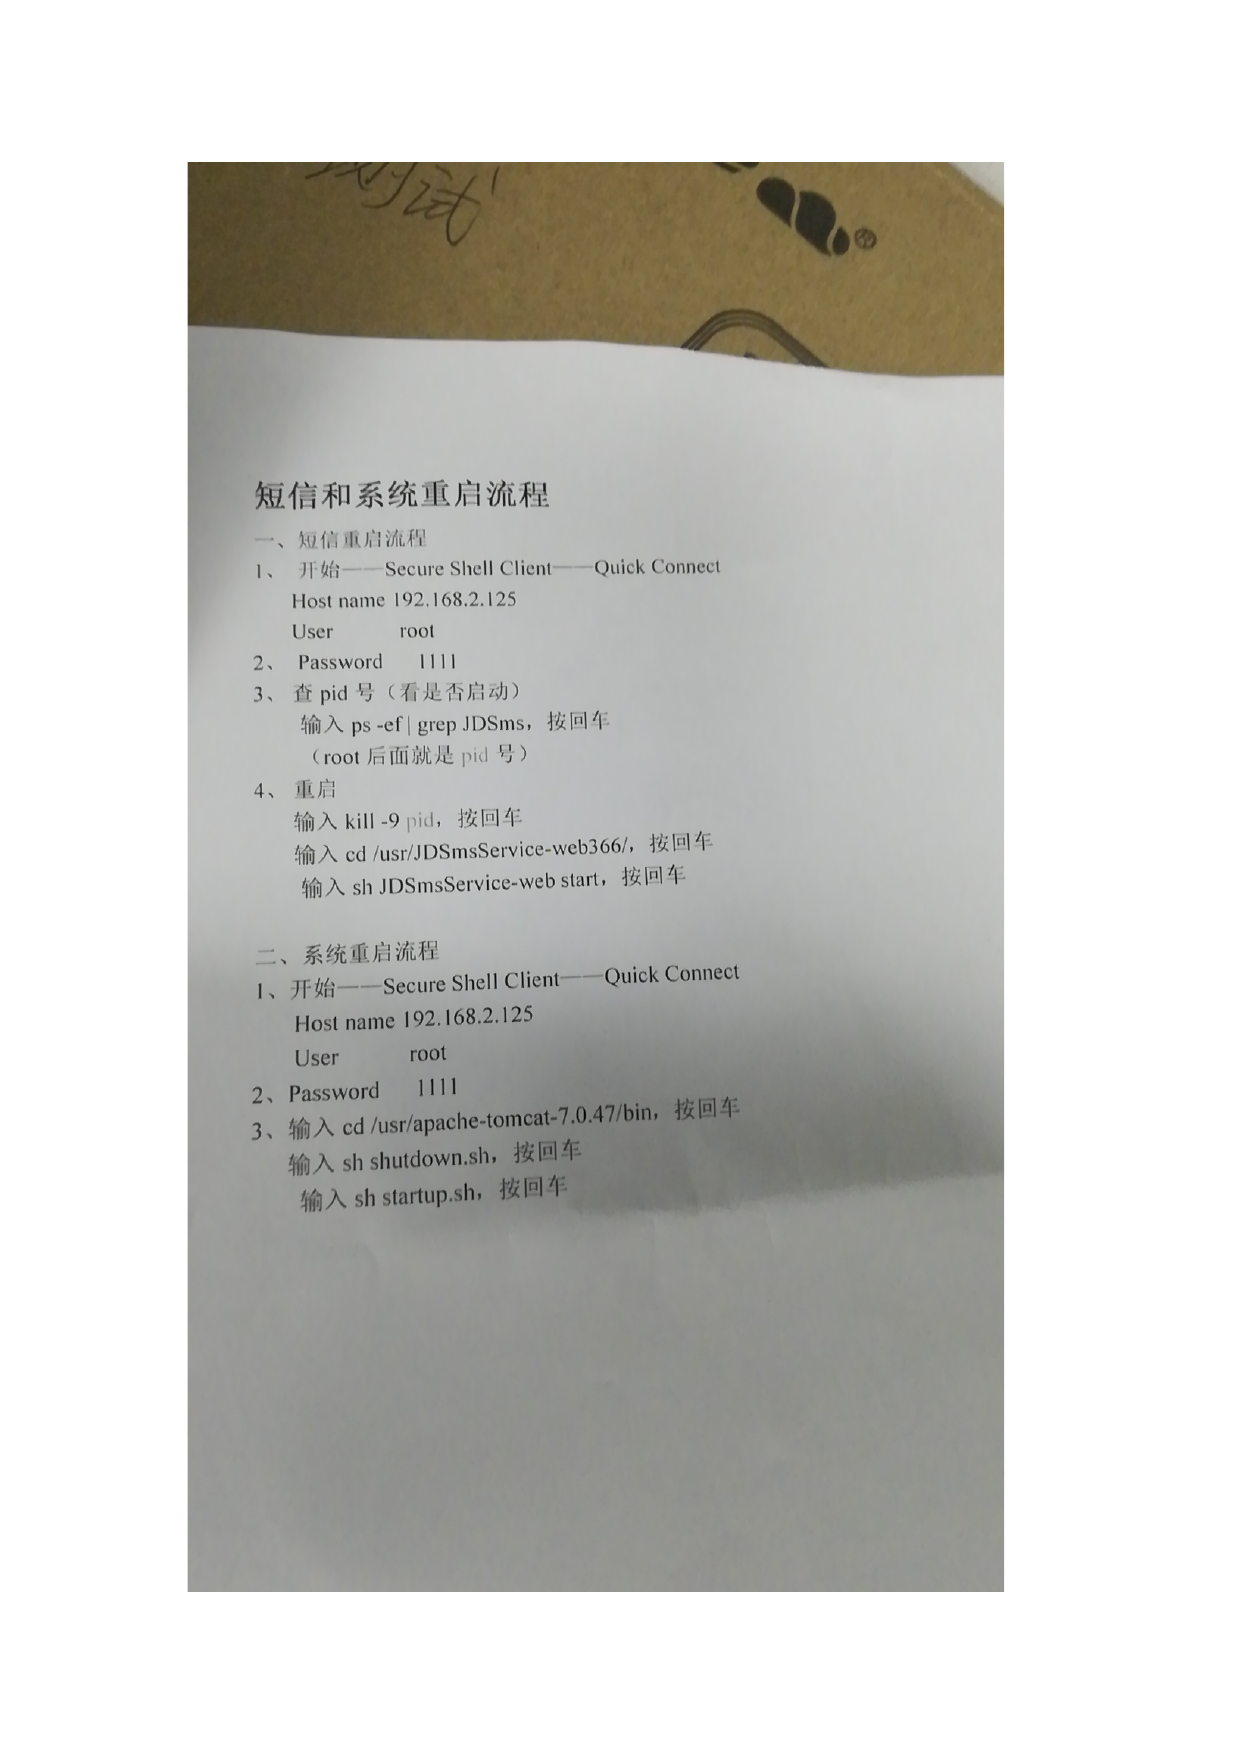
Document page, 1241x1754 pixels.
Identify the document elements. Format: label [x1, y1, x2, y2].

picture [187, 162, 1005, 1592]
